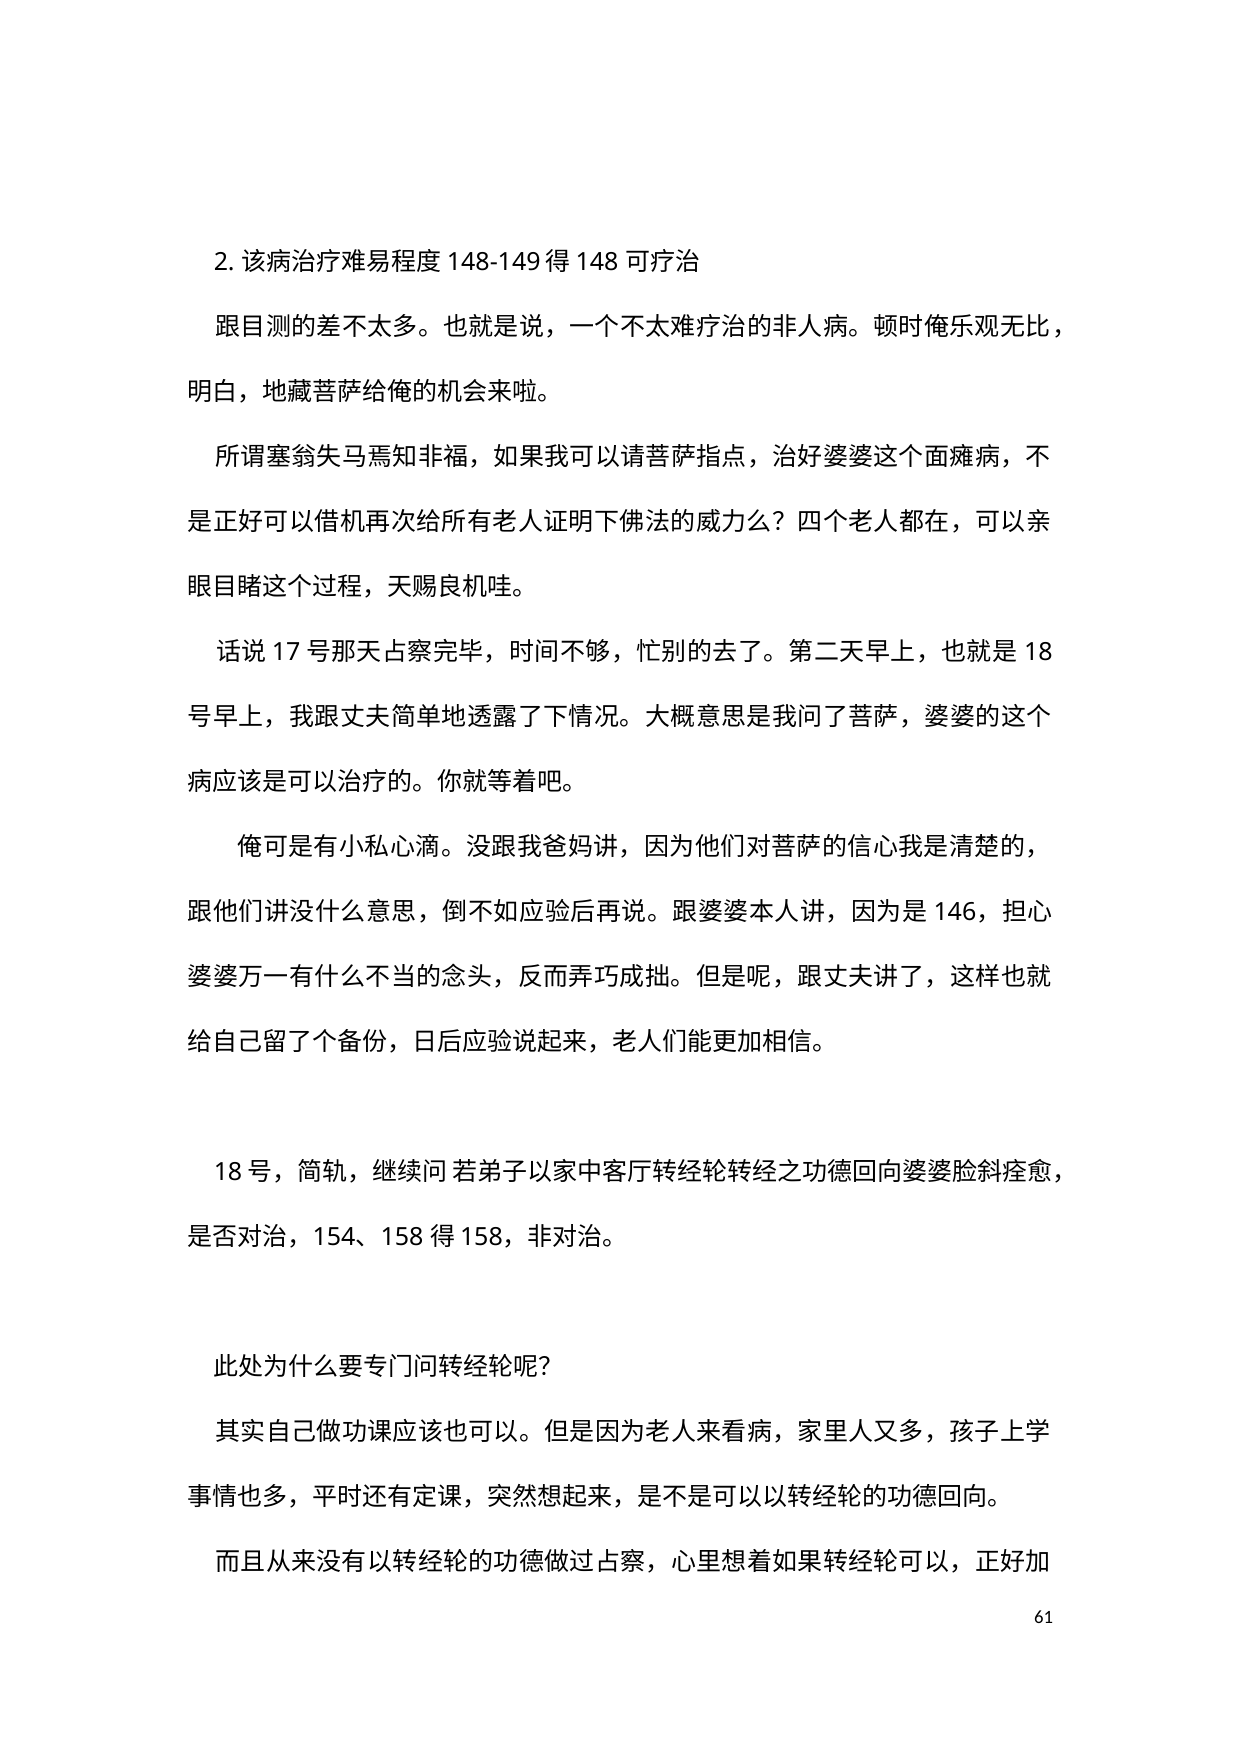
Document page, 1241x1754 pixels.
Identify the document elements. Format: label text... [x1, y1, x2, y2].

text 18号，简轨，继续问 若弟子以家中客厅转经轮转经之功德回向婆婆脸斜痊愈，是否对治，154、158 得158，非对治。 [187, 1137, 1053, 1267]
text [187, 1527, 1053, 1592]
text 此处为什么要专门问转经轮呢？ [187, 1332, 1053, 1397]
text 所谓塞翁失马焉知非福，如果我可以请菩萨指点，治好婆婆这个面瘫病，不是正好可以借机再次给所有老人证明下佛法的威力么？四个老人都在，可以亲眼目睹这个过程，天赐良机哇。 [187, 422, 1053, 617]
text 话说17号那天占察完毕，时间不够，忙别的去了。第二天早上，也就是18号早上，我跟丈夫简单地透露了下情况。大概意思是我问了菩萨，婆婆的这个病应该是可以治疗的。你就等着吧。 [187, 617, 1053, 812]
text 其实自己做功课应该也可以。但是因为老人来看病，家里人又多，孩子上学事情也多，平时还有定课，突然想起来，是不是可以以转经轮的功德回向。 [187, 1397, 1053, 1527]
text 俺可是有小私心滴。没跟我爸妈讲，因为他们对菩萨的信心我是清楚的，跟他们讲没什么意思，倒不如应验后再说。跟婆婆本人讲，因为是146，担心婆婆万一有什么不当的念头，反而弄巧成拙。但是呢，跟丈夫讲了，这样也就给自己留了个备份，日后应验说起来，老人们能更加相信。 [187, 812, 1053, 1072]
text 2. 该病治疗难易程度 148-149得148 可疗治 [187, 227, 1053, 292]
text 跟目测的差不太多。也就是说，一个不太难疗治的非人病。顿时俺乐观无比，明白，地藏菩萨给俺的机会来啦。 [187, 292, 1053, 422]
